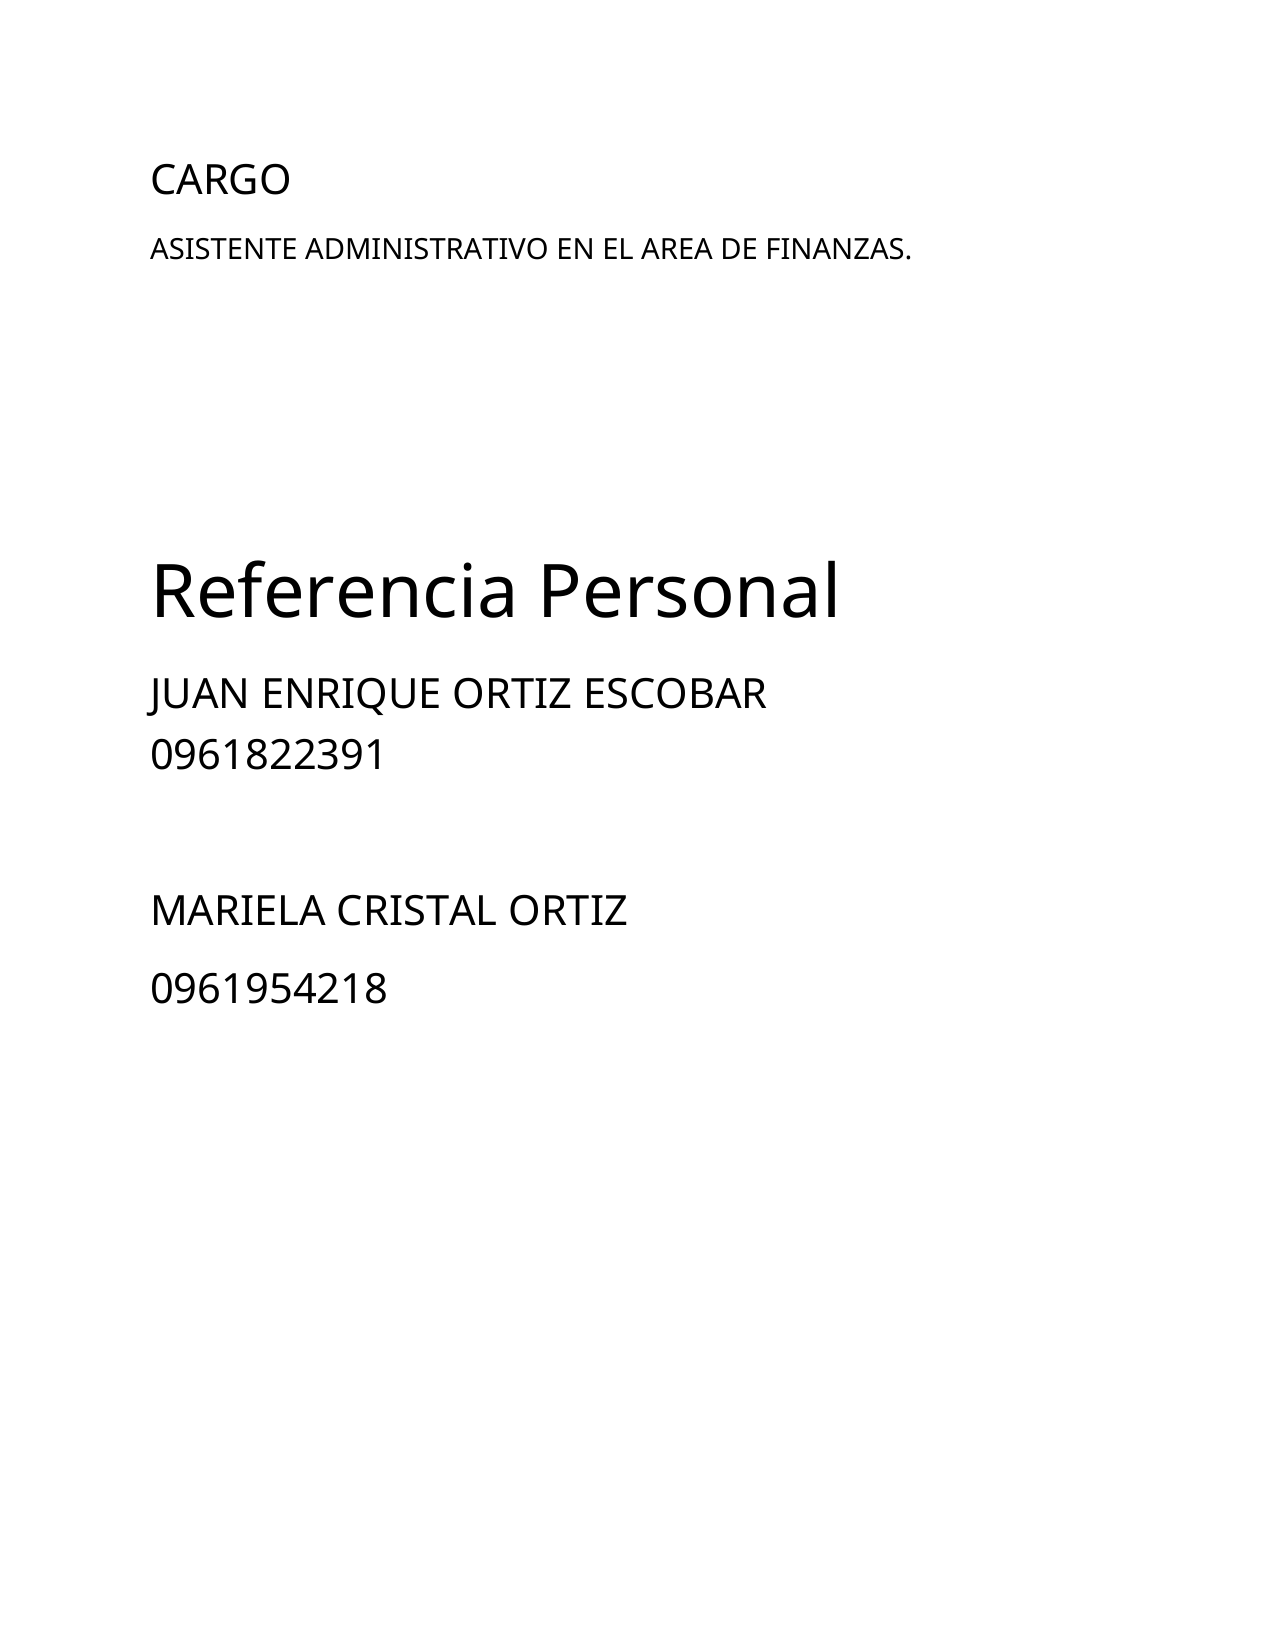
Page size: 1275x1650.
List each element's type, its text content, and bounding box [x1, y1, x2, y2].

text JUAN ENRIQUE ORTIZ ESCOBAR 0961822391 [150, 664, 1125, 782]
text MARIELA CRISTAL ORTIZ [150, 881, 1125, 937]
text Referencia Personal [150, 538, 1125, 639]
text ASISTENTE ADMINISTRATIVO EN EL AREA DE FINANZAS. [150, 228, 1125, 268]
text 0961954218 [150, 959, 1125, 1015]
text CARGO [150, 150, 1125, 207]
